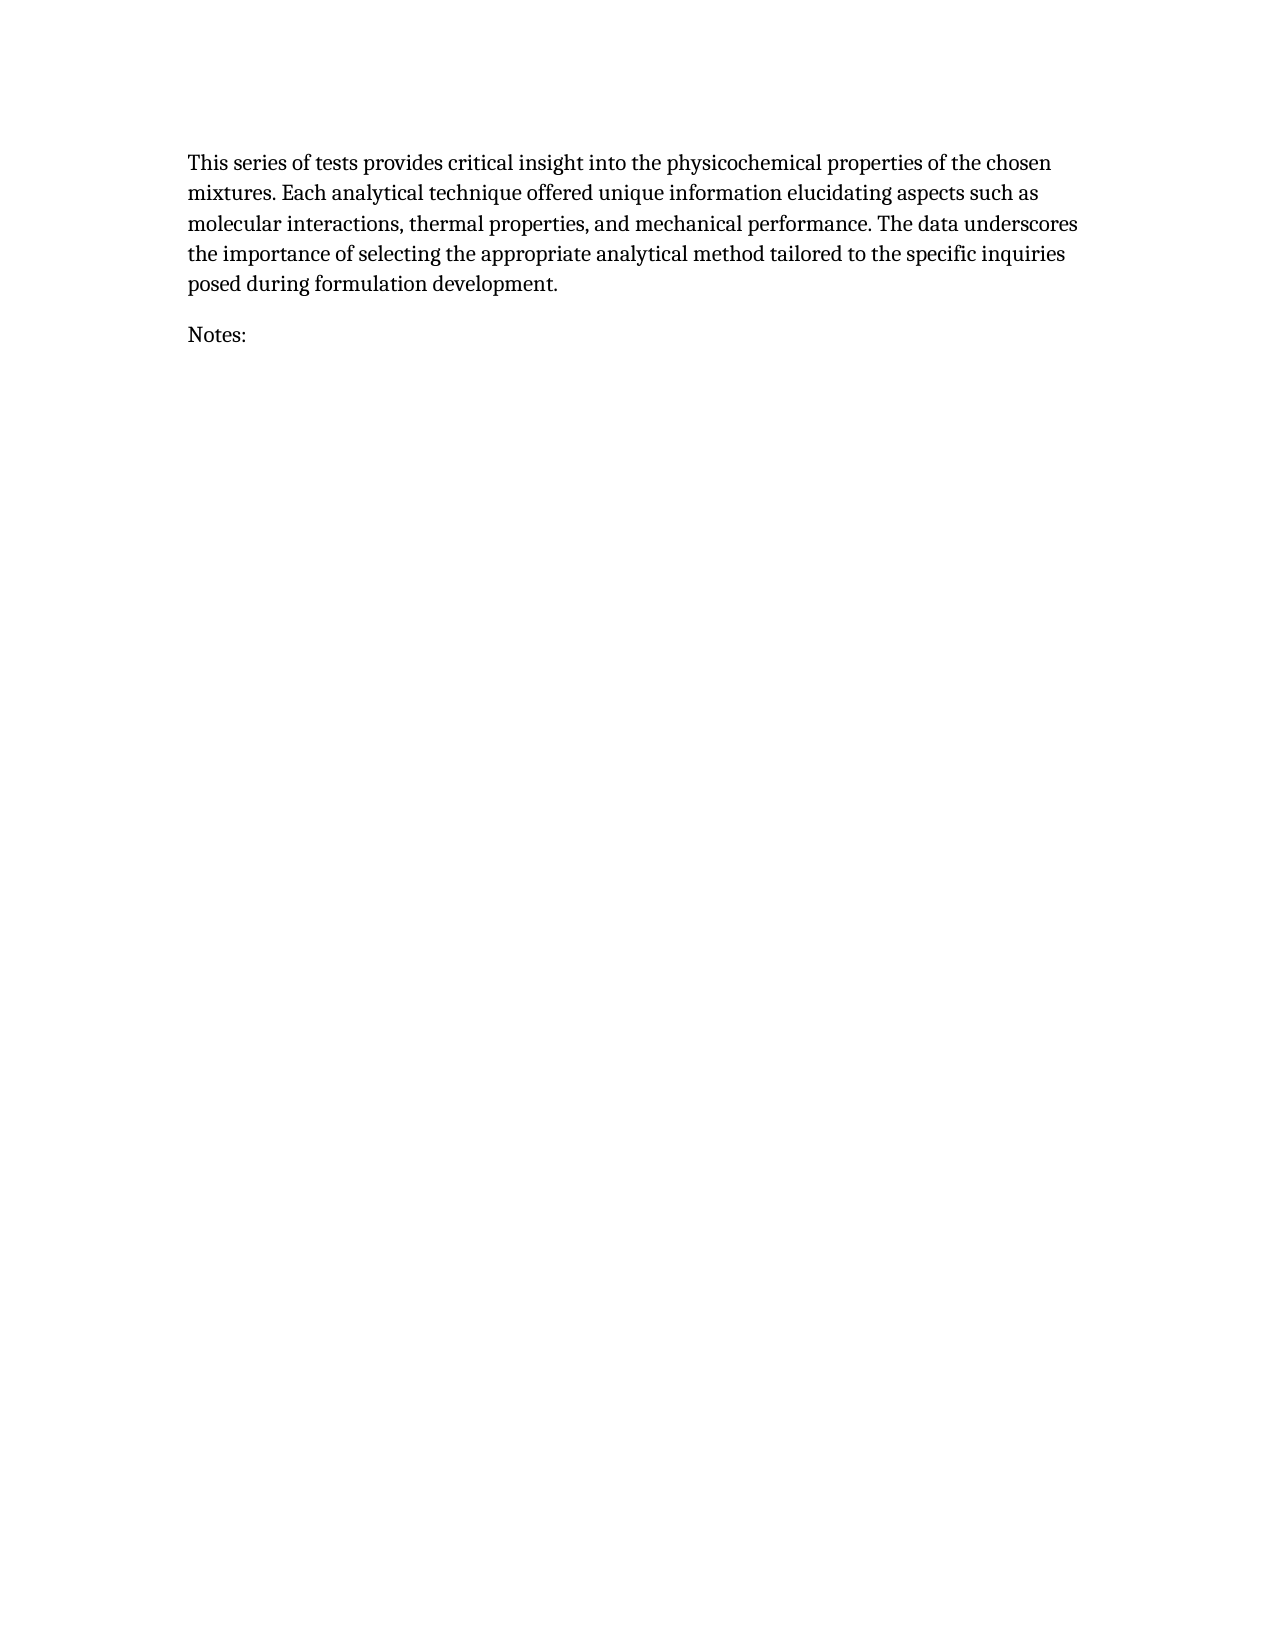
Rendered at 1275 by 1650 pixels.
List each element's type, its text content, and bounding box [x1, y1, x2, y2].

text Notes: [187, 322, 1087, 348]
text This series of tests provides critical insight into the physicochemical properties of the chosen mixtures. Each analytical technique offered unique information elucidating aspects such as molecular interactions, thermal properties, and mechanical performance. The data underscores the importance of selecting the appropriate analytical method tailored to the specific inquiries posed during formulation development. [187, 150, 1087, 297]
